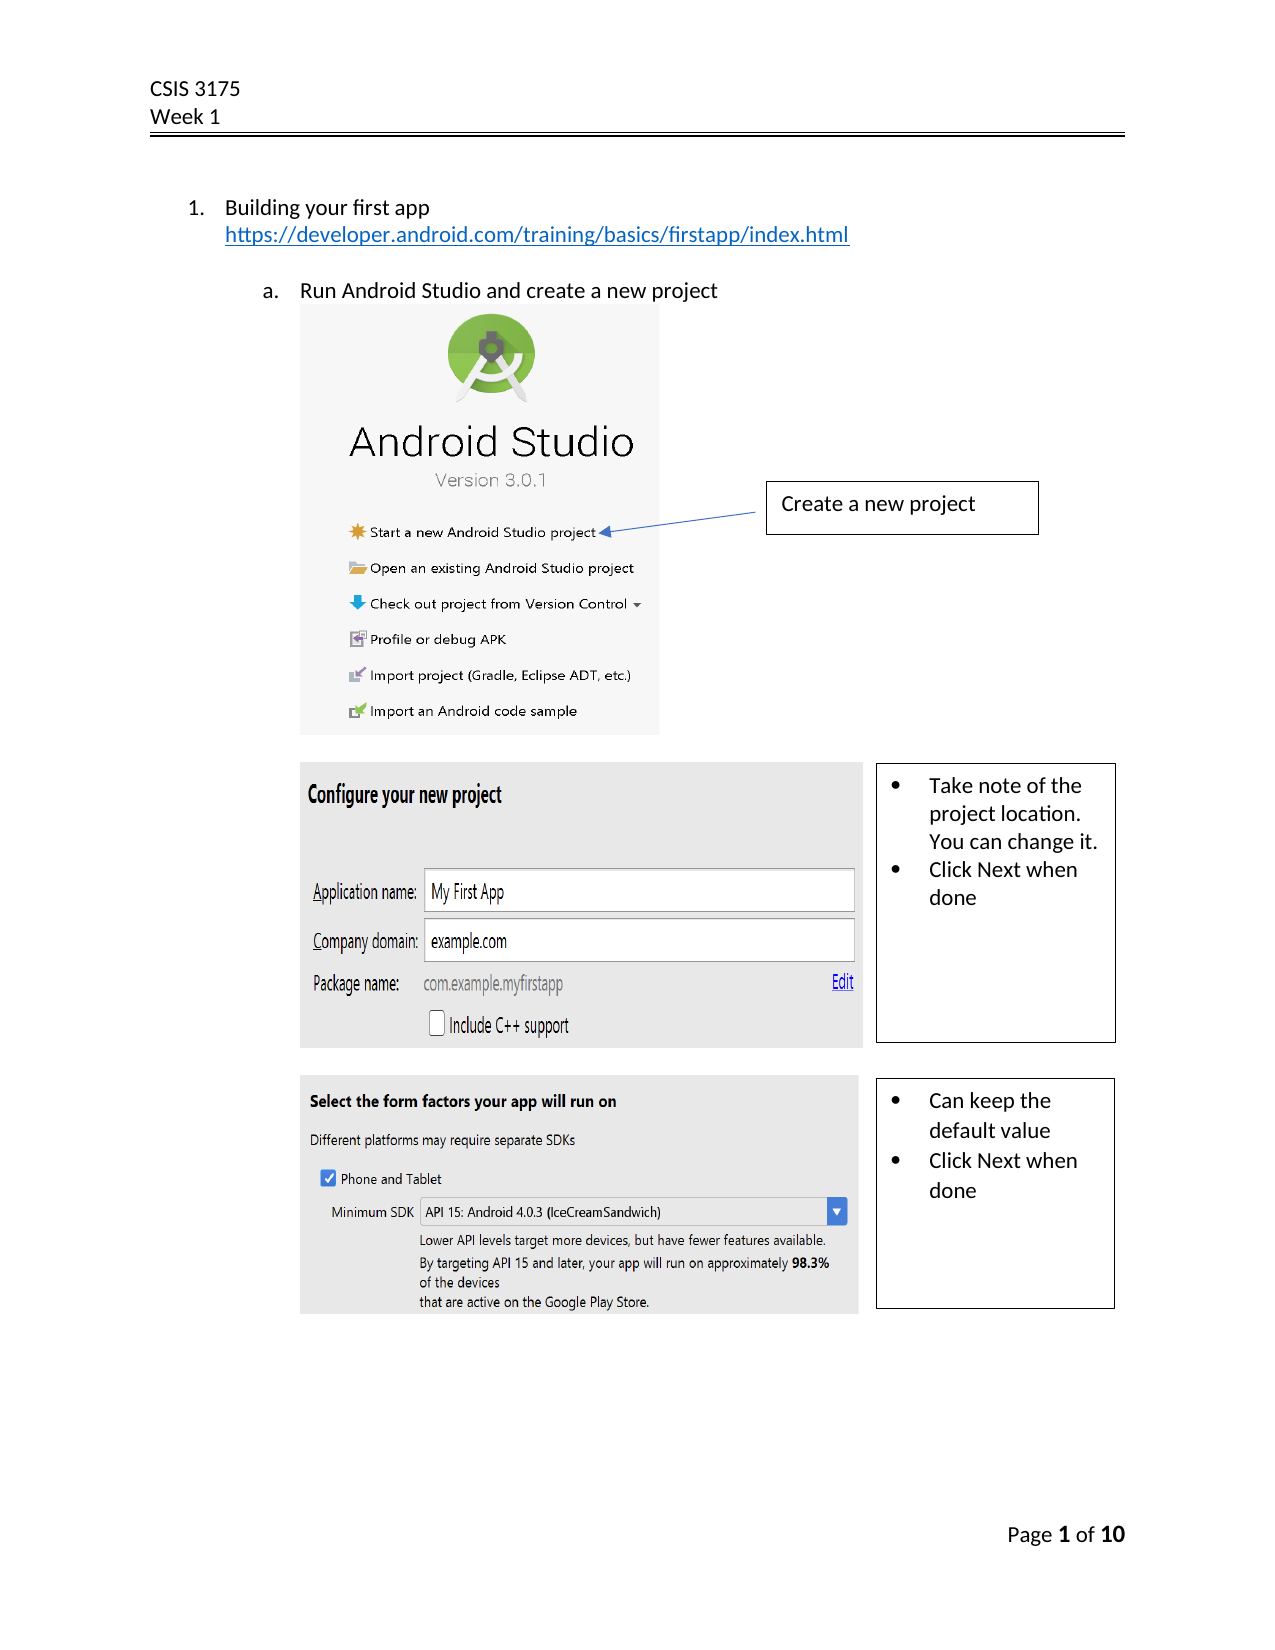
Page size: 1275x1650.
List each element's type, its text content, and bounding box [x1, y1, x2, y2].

picture [300, 304, 660, 735]
list https://developer.android.com/training/basics/firstapp/index.html [225, 221, 1125, 249]
list Building your first app [187, 193, 1125, 221]
picture [300, 1075, 859, 1314]
picture [300, 762, 864, 1048]
list Run Android Studio and create a new project [262, 277, 1125, 305]
